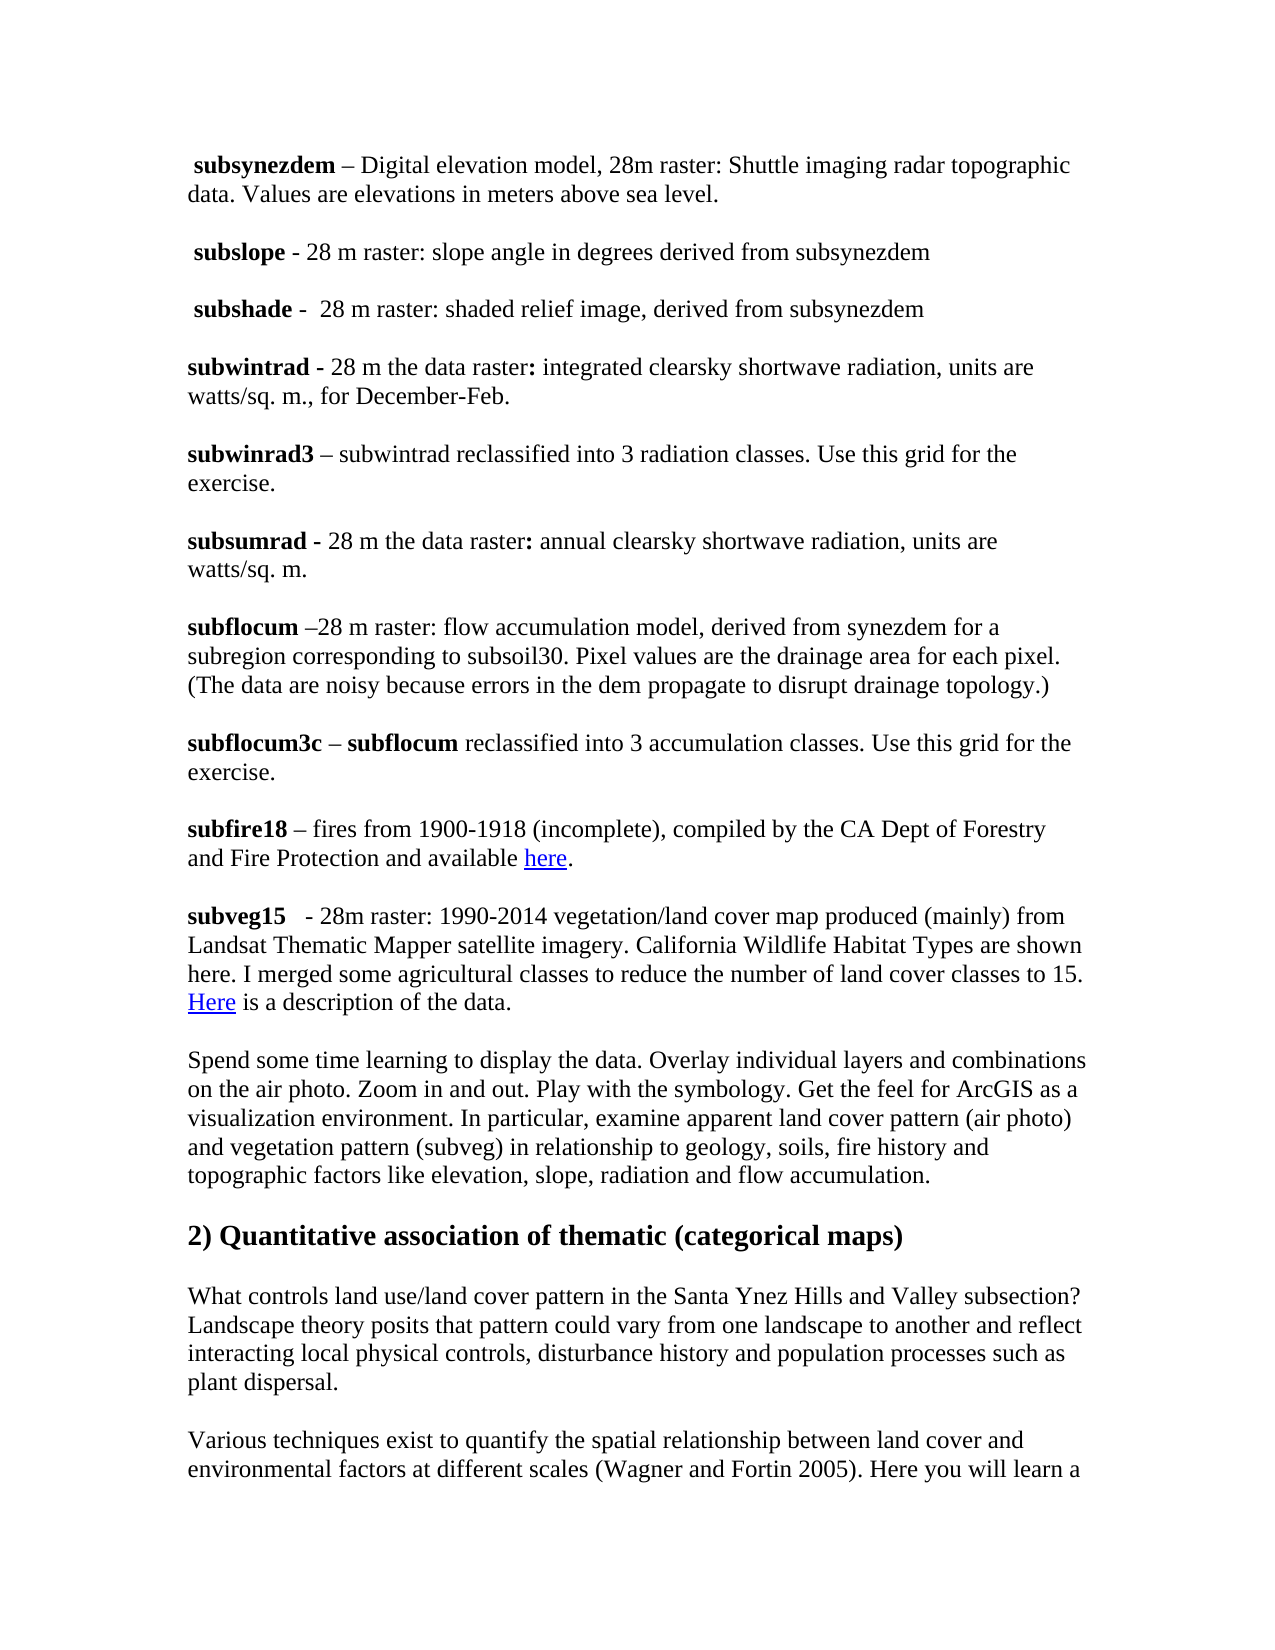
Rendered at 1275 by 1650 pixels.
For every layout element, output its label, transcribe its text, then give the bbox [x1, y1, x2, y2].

text subwintrad - 28 m the data raster: integrated clearsky shortwave radiation, units are watts/sq. m., for December-Feb. [187, 352, 1087, 410]
text subfire18 – fires from 1900-1918 (incomplete), compiled by the CA Dept of Forestry and Fire Protection and available here. [187, 814, 1087, 872]
text Spend some time learning to display the data. Overlay individual layers and combinations on the air photo. Zoom in and out. Play with the symbology. Get the feel for ArcGIS as a visualization environment. In particular, examine apparent land cover pattern (air photo) and vegetation pattern (subveg) in relationship to geology, soils, fire history and topographic factors like elevation, slope, radiation and flow accumulation. [187, 1045, 1087, 1189]
text subshade - 28 m raster: shaded relief image, derived from subsynezdem [187, 294, 1087, 323]
text subveg15 - 28m raster: 1990-2014 vegetation/land cover map produced (mainly) from Landsat Thematic Mapper satellite imagery. California Wildlife Habitat Types are shown here. I merged some agricultural classes to reduce the number of land cover classes to 15. Here is a description of the data. [187, 901, 1087, 1016]
subtitle 2) Quantitative association of thematic (categorical maps) [187, 1218, 1087, 1252]
text subflocum –28 m raster: flow accumulation model, derived from synezdem for a subregion corresponding to subsoil30. Pixel values are the drainage area for each pixel. (The data are noisy because errors in the dem propagate to disrupt drainage topology.) [187, 612, 1087, 699]
text subsynezdem – Digital elevation model, 28m raster: Shuttle imaging radar topographic data. Values are elevations in meters above sea level. [187, 150, 1087, 207]
text subsumrad - 28 m the data raster: annual clearsky shortwave radiation, units are watts/sq. m. [187, 526, 1087, 583]
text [187, 1425, 1087, 1483]
text What controls land use/land cover pattern in the Santa Ynez Hills and Valley subsection? Landscape theory posits that pattern could vary from one landscape to another and reflect interacting local physical controls, disturbance history and population processes such as plant dispersal. [187, 1281, 1087, 1396]
text subflocum3c – subflocum reclassified into 3 accumulation classes. Use this grid for the exercise. [187, 728, 1087, 785]
text subwinrad3 – subwintrad reclassified into 3 radiation classes. Use this grid for the exercise. [187, 439, 1087, 497]
text subslope - 28 m raster: slope angle in degrees derived from subsynezdem [187, 237, 1087, 265]
